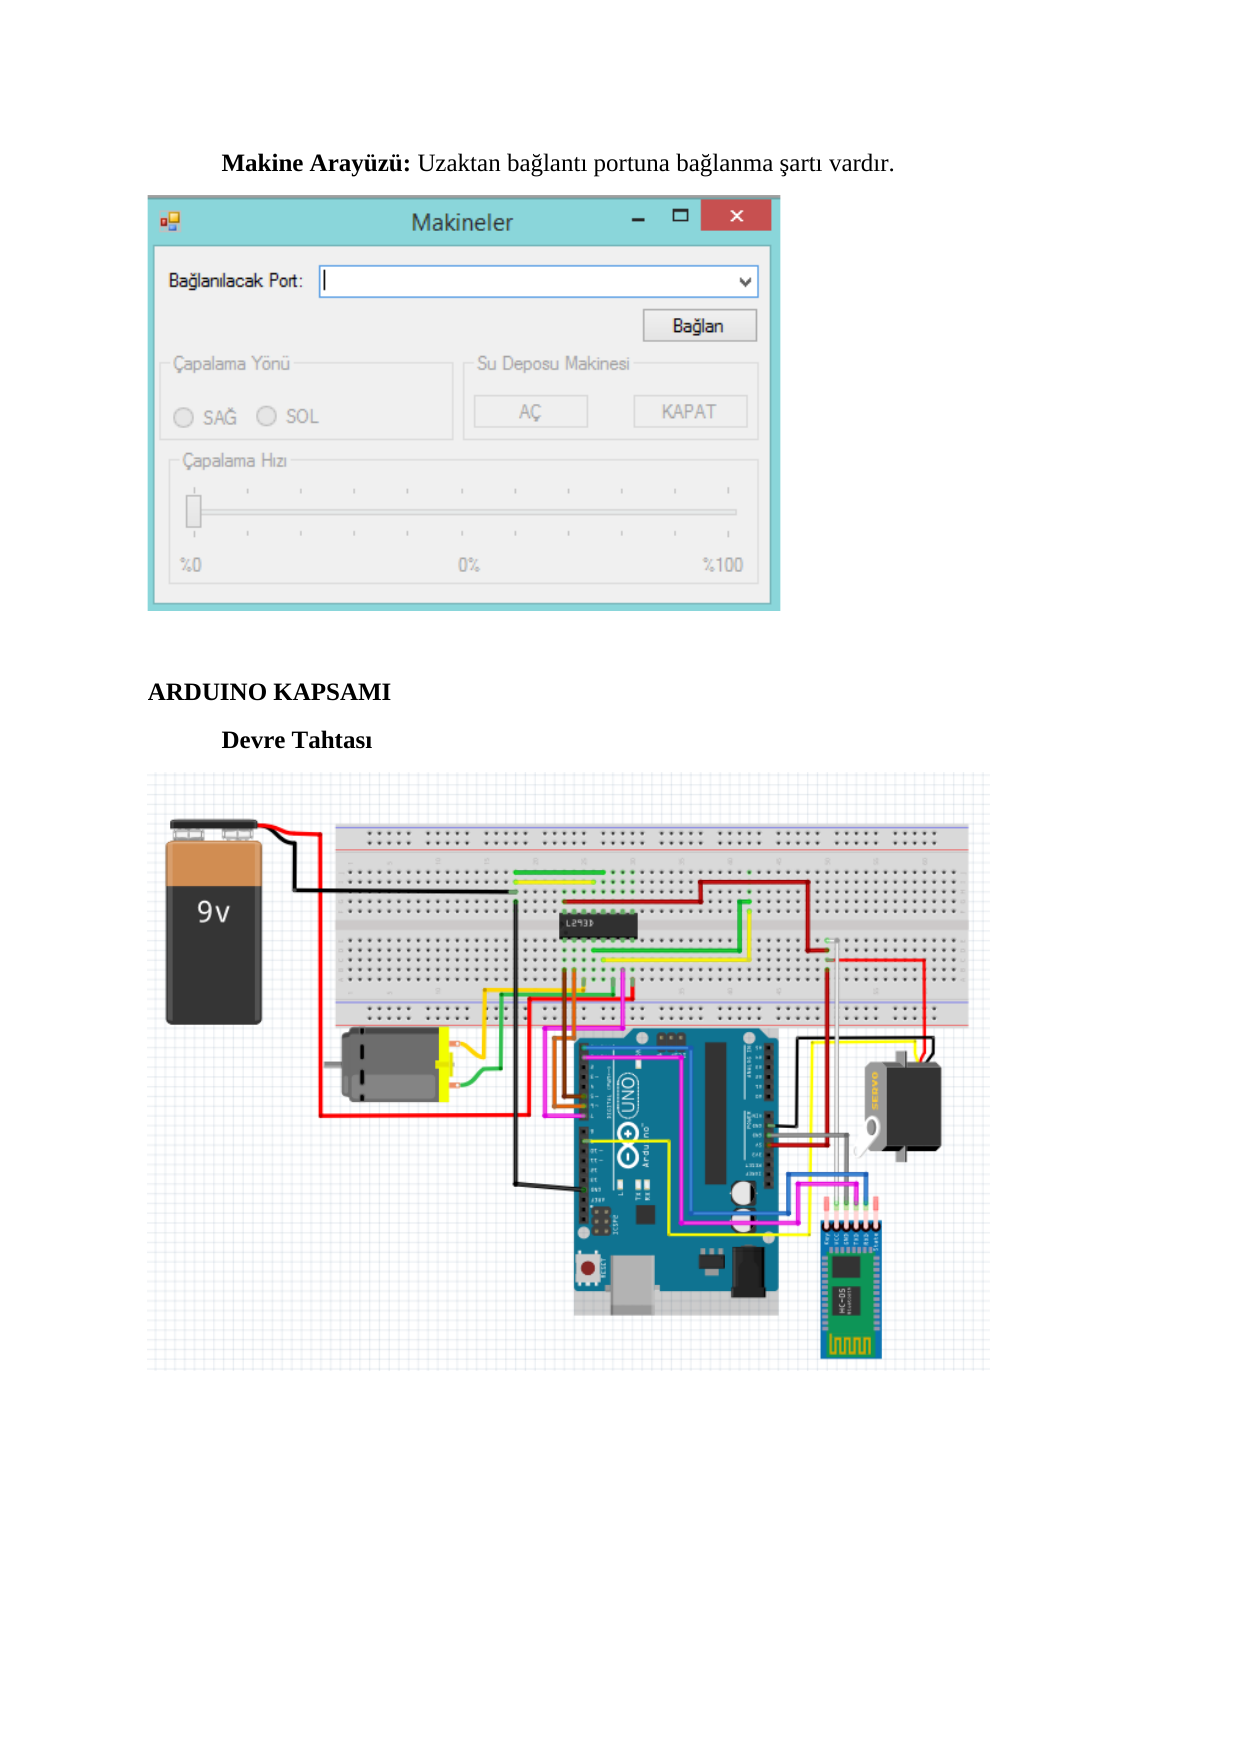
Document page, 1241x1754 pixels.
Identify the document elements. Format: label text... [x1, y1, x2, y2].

picture [147, 772, 990, 1371]
text ARDUINO KAPSAMI [148, 677, 1093, 706]
text Makine Arayüzü: Uzaktan bağlantı portuna bağlanma şartı vardır. [148, 148, 1093, 176]
picture [147, 195, 781, 611]
text Devre Tahtası [148, 725, 1093, 754]
